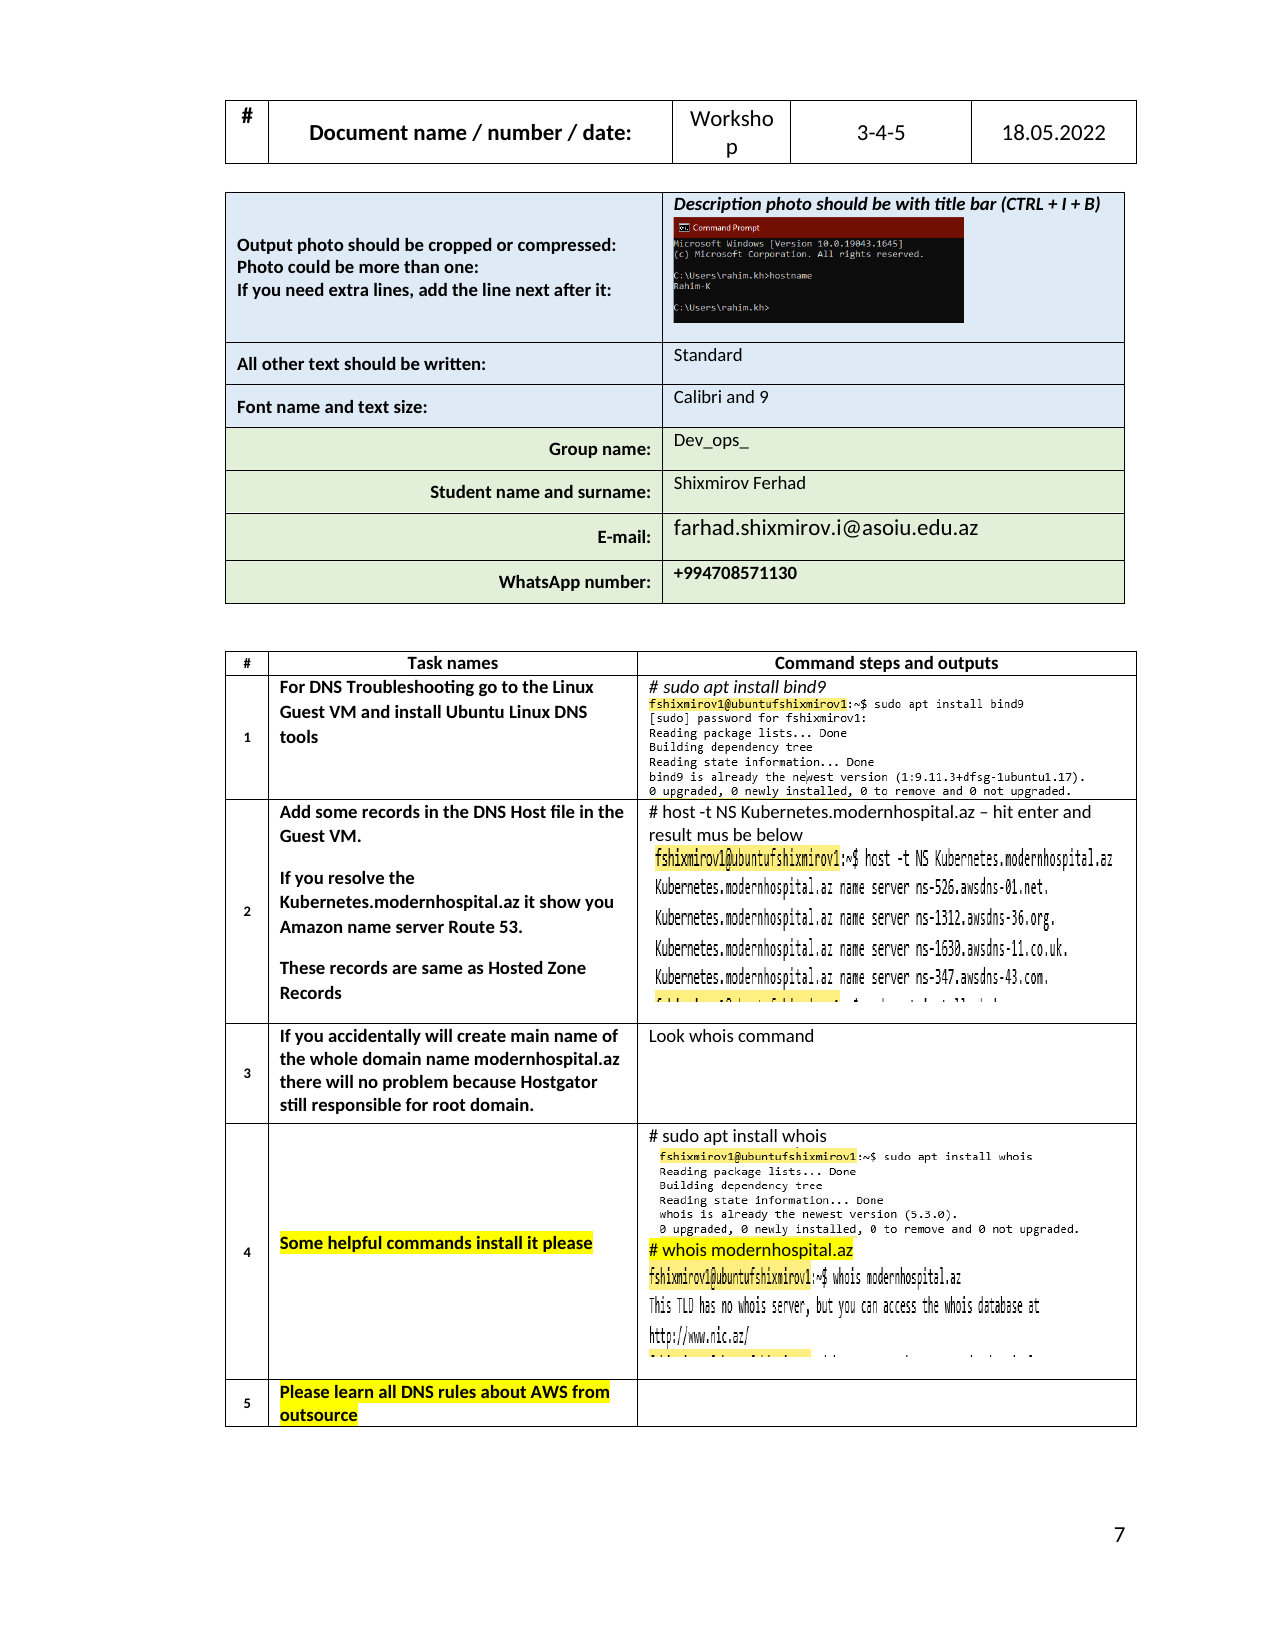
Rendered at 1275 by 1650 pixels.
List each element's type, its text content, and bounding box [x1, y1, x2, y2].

table_header Task names [269, 652, 637, 674]
picture [648, 845, 1125, 1002]
picture [648, 698, 1125, 799]
picture [648, 1147, 1125, 1238]
table_cell Font name and text size: [226, 385, 662, 427]
picture [648, 1260, 1125, 1357]
table_cell 5 [226, 1380, 268, 1426]
table_cell # sudo apt install whois # whois modernhospital.az [638, 1124, 1136, 1379]
table_cell All other text should be written: [226, 343, 662, 384]
table_cell E-mail: [226, 514, 662, 560]
table_cell Output photo should be cropped or compressed: Photo could be more than one: If you need extra lines, add the line next after it: [226, 193, 662, 342]
picture [673, 217, 964, 323]
table_header Command steps and outputs [638, 652, 1136, 674]
table_cell +994708571130 [663, 561, 1124, 603]
table_cell Please learn all DNS rules about AWS from outsource [358, 1380, 637, 1426]
table_cell Add some records in the DNS Host file in the Guest VM. If you resolve the Kubernetes.modernhospital.az it show you Amazon name server Route 53. These records are same as Hosted Zone Records [269, 800, 637, 1023]
table_cell Shixmirov Ferhad [663, 471, 1124, 512]
table_cell Calibri and 9 [663, 385, 1124, 427]
table_cell 2 [226, 800, 268, 1023]
table_cell For DNS Troubleshooting go to the Linux Guest VM and install Ubuntu Linux DNS tools [269, 676, 637, 799]
table_cell Dev_ops_ [663, 428, 1124, 470]
table_cell 3 [226, 1024, 268, 1123]
table_cell # host -t NS Kubernetes.modernhospital.az – hit enter and result mus be below [638, 800, 1136, 1023]
table_cell WhatsApp number: [226, 561, 662, 603]
table_cell 1 [226, 676, 268, 799]
table_cell Group name: [226, 428, 662, 470]
table_cell # sudo apt install bind9 [638, 676, 1136, 799]
table_cell 4 [226, 1124, 268, 1379]
table_cell Look whois command [638, 1024, 1136, 1123]
table_cell [638, 1380, 1136, 1426]
table_cell Some helpful commands install it please [269, 1124, 637, 1379]
table_header # [226, 652, 268, 674]
table_cell Description photo should be with title bar (CTRL + I + B) [663, 193, 1124, 342]
table_cell Student name and surname: [226, 471, 662, 512]
table_cell Standard [663, 343, 1124, 384]
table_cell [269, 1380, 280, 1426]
table_cell If you accidentally will create main name of the whole domain name modernhospital.az there will no problem because Hostgator still responsible for root domain. [269, 1024, 637, 1123]
table_cell farhad.shixmirov.i@asoiu.edu.az [663, 514, 1124, 560]
